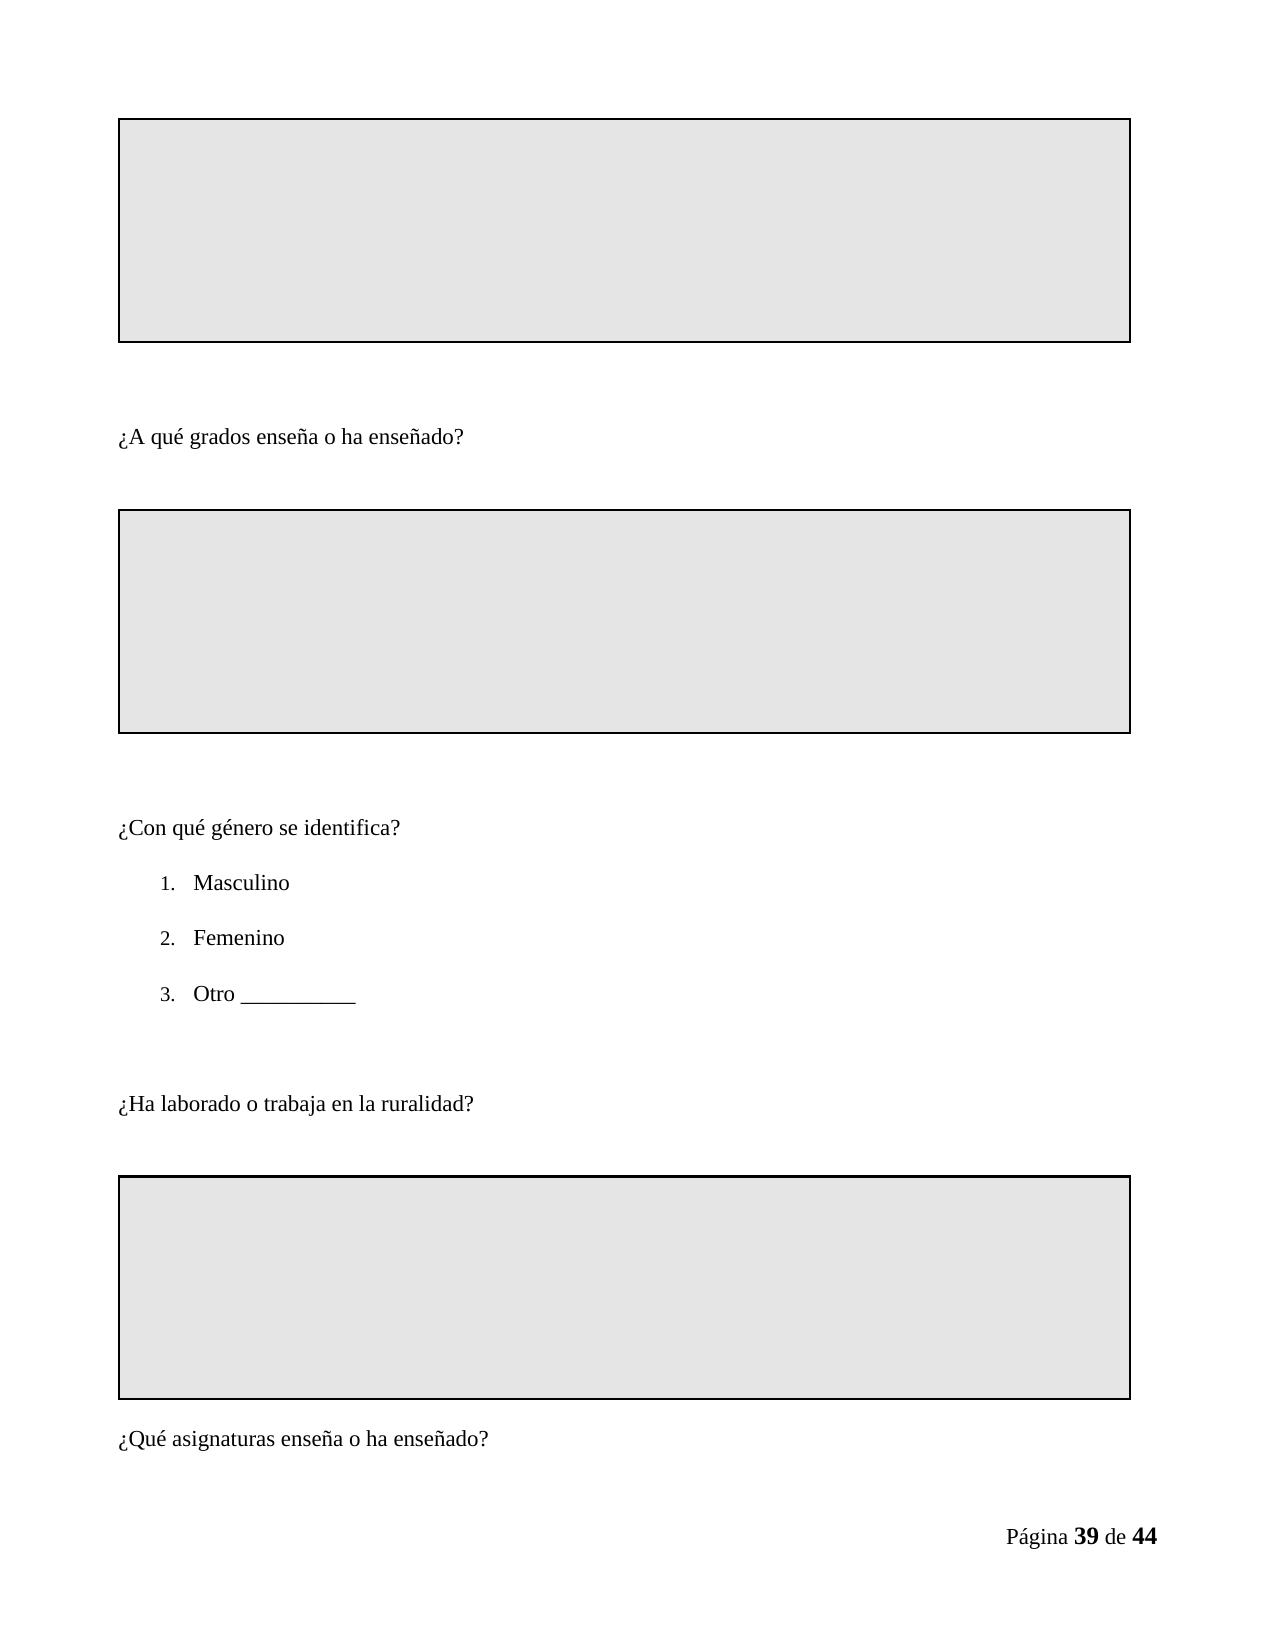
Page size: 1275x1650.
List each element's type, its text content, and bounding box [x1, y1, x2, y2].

list Otro __________ [160, 979, 1157, 1006]
text ¿Ha laborado o trabaja en la ruralidad? [118, 1090, 1157, 1116]
table_header [120, 511, 1129, 732]
table_header [120, 120, 1129, 341]
text ¿Qué asignaturas enseña o ha enseñado? [118, 1425, 1157, 1452]
list Femenino [160, 924, 1157, 951]
text ¿Con qué género se identifica? [118, 814, 1157, 840]
table_header [120, 1178, 1129, 1398]
list Masculino [160, 869, 1157, 896]
text ¿A qué grados enseña o ha enseñado? [118, 423, 1157, 450]
